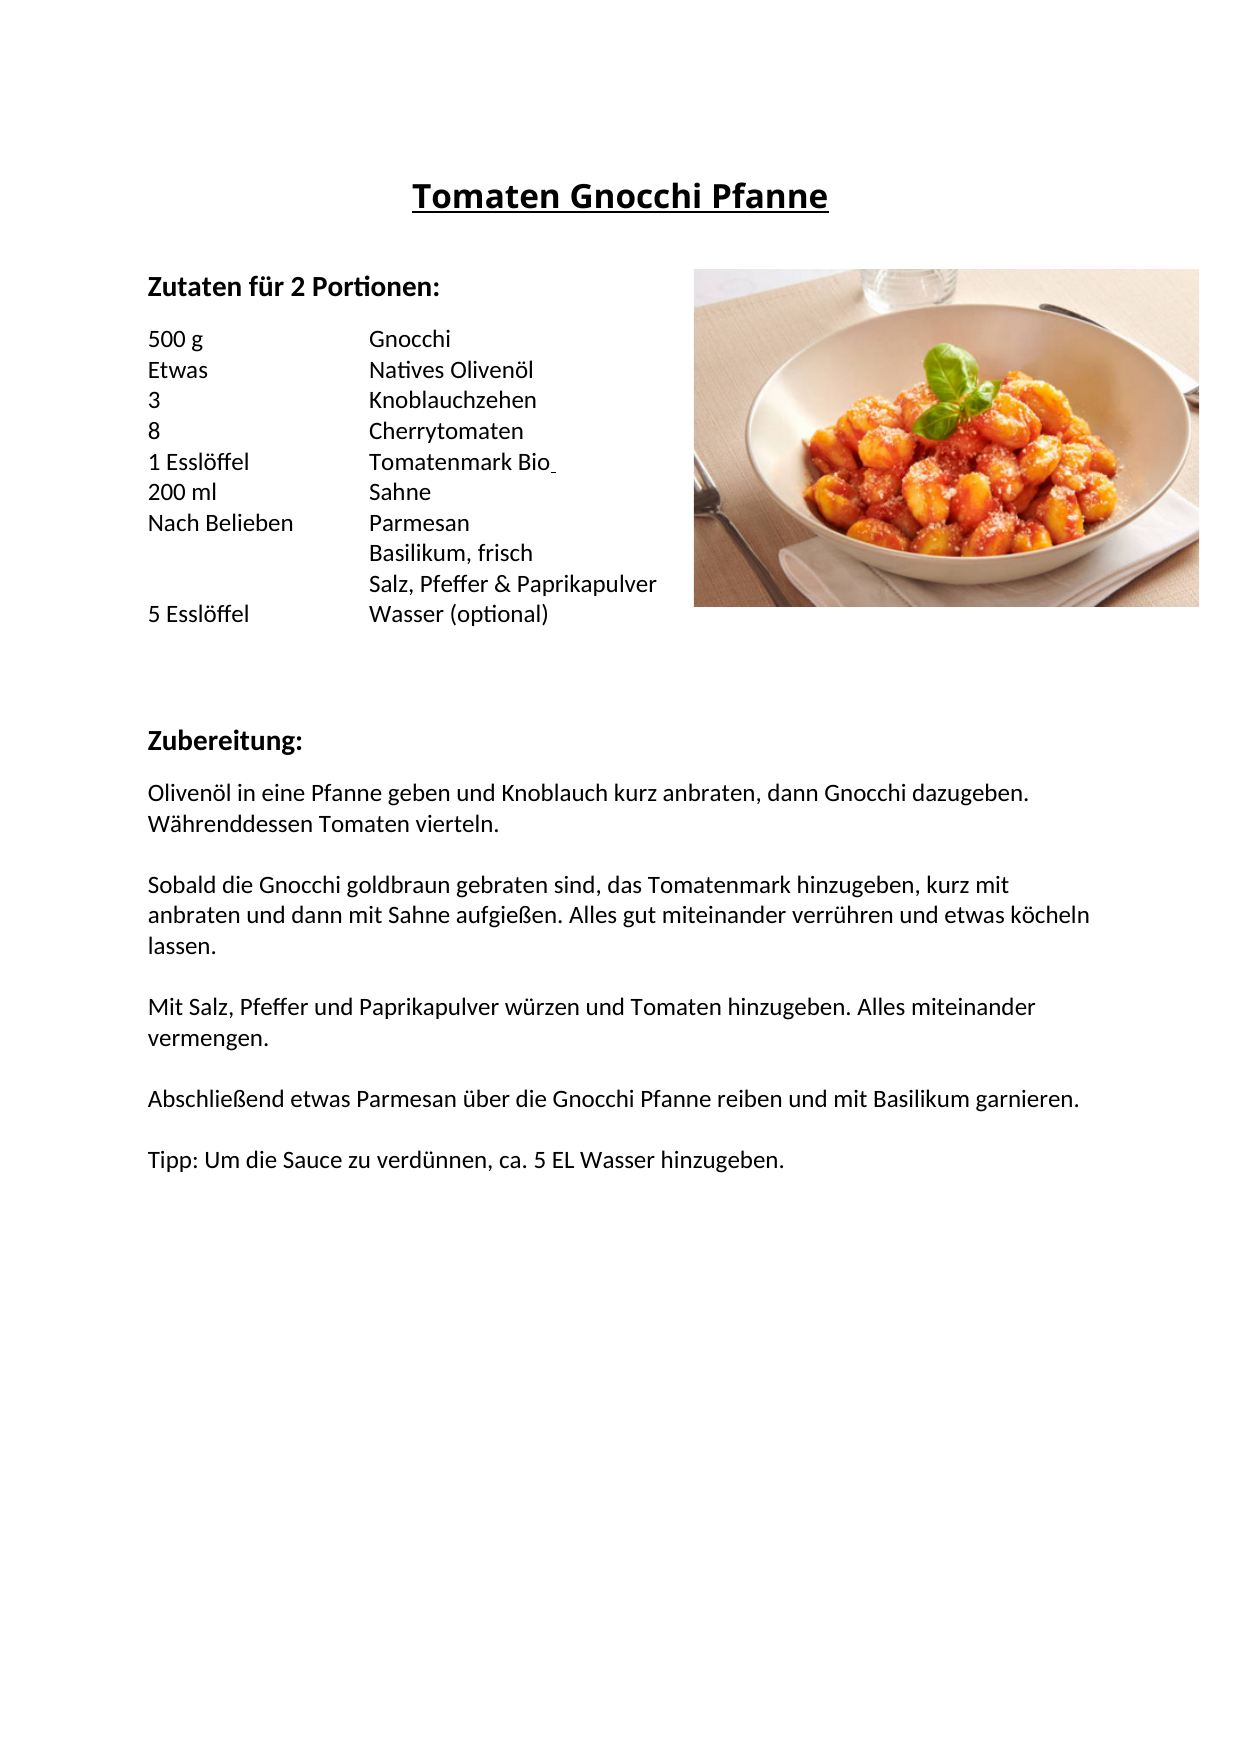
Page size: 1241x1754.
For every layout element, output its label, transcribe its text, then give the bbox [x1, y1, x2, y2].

text 8 Cherrytomaten [148, 415, 1093, 446]
subtitle Tomaten Gnocchi Pfanne [148, 173, 1093, 218]
picture [693, 269, 1200, 607]
text Nach Belieben Parmesan [148, 507, 1093, 537]
text Zutaten für 2 Portionen: [148, 268, 1093, 304]
text Etwas Natives Olivenöl [148, 354, 1093, 384]
text 1 Esslöffel Tomatenmark Bio [148, 446, 1093, 476]
text 5 Esslöffel Wasser (optional) [148, 598, 1093, 629]
text Abschließend etwas Parmesan über die Gnocchi Pfanne reiben und mit Basilikum garnieren. [148, 1083, 1093, 1113]
text 500 g Gnocchi [148, 323, 1093, 354]
text Mit Salz, Pfeffer und Paprikapulver würzen und Tomaten hinzugeben. Alles miteinander vermengen. [148, 991, 1093, 1052]
text Salz, Pfeffer & Paprikapulver [369, 568, 1093, 598]
text 3 Knoblauchzehen [148, 384, 1093, 415]
text Tipp: Um die Sauce zu verdünnen, ca. 5 EL Wasser hinzugeben. [148, 1144, 1093, 1174]
text 200 ml Sahne [148, 476, 1093, 507]
text Basilikum, frisch [295, 537, 1093, 568]
text Olivenöl in eine Pfanne geben und Knoblauch kurz anbraten, dann Gnocchi dazugeben. Währenddessen Tomaten vierteln. [148, 778, 1093, 839]
text Zubereitung: [148, 722, 1093, 758]
text Sobald die Gnocchi goldbraun gebraten sind, das Tomatenmark hinzugeben, kurz mit anbraten und dann mit Sahne aufgießen. Alles gut miteinander verrühren und etwas köcheln lassen. [148, 869, 1093, 961]
